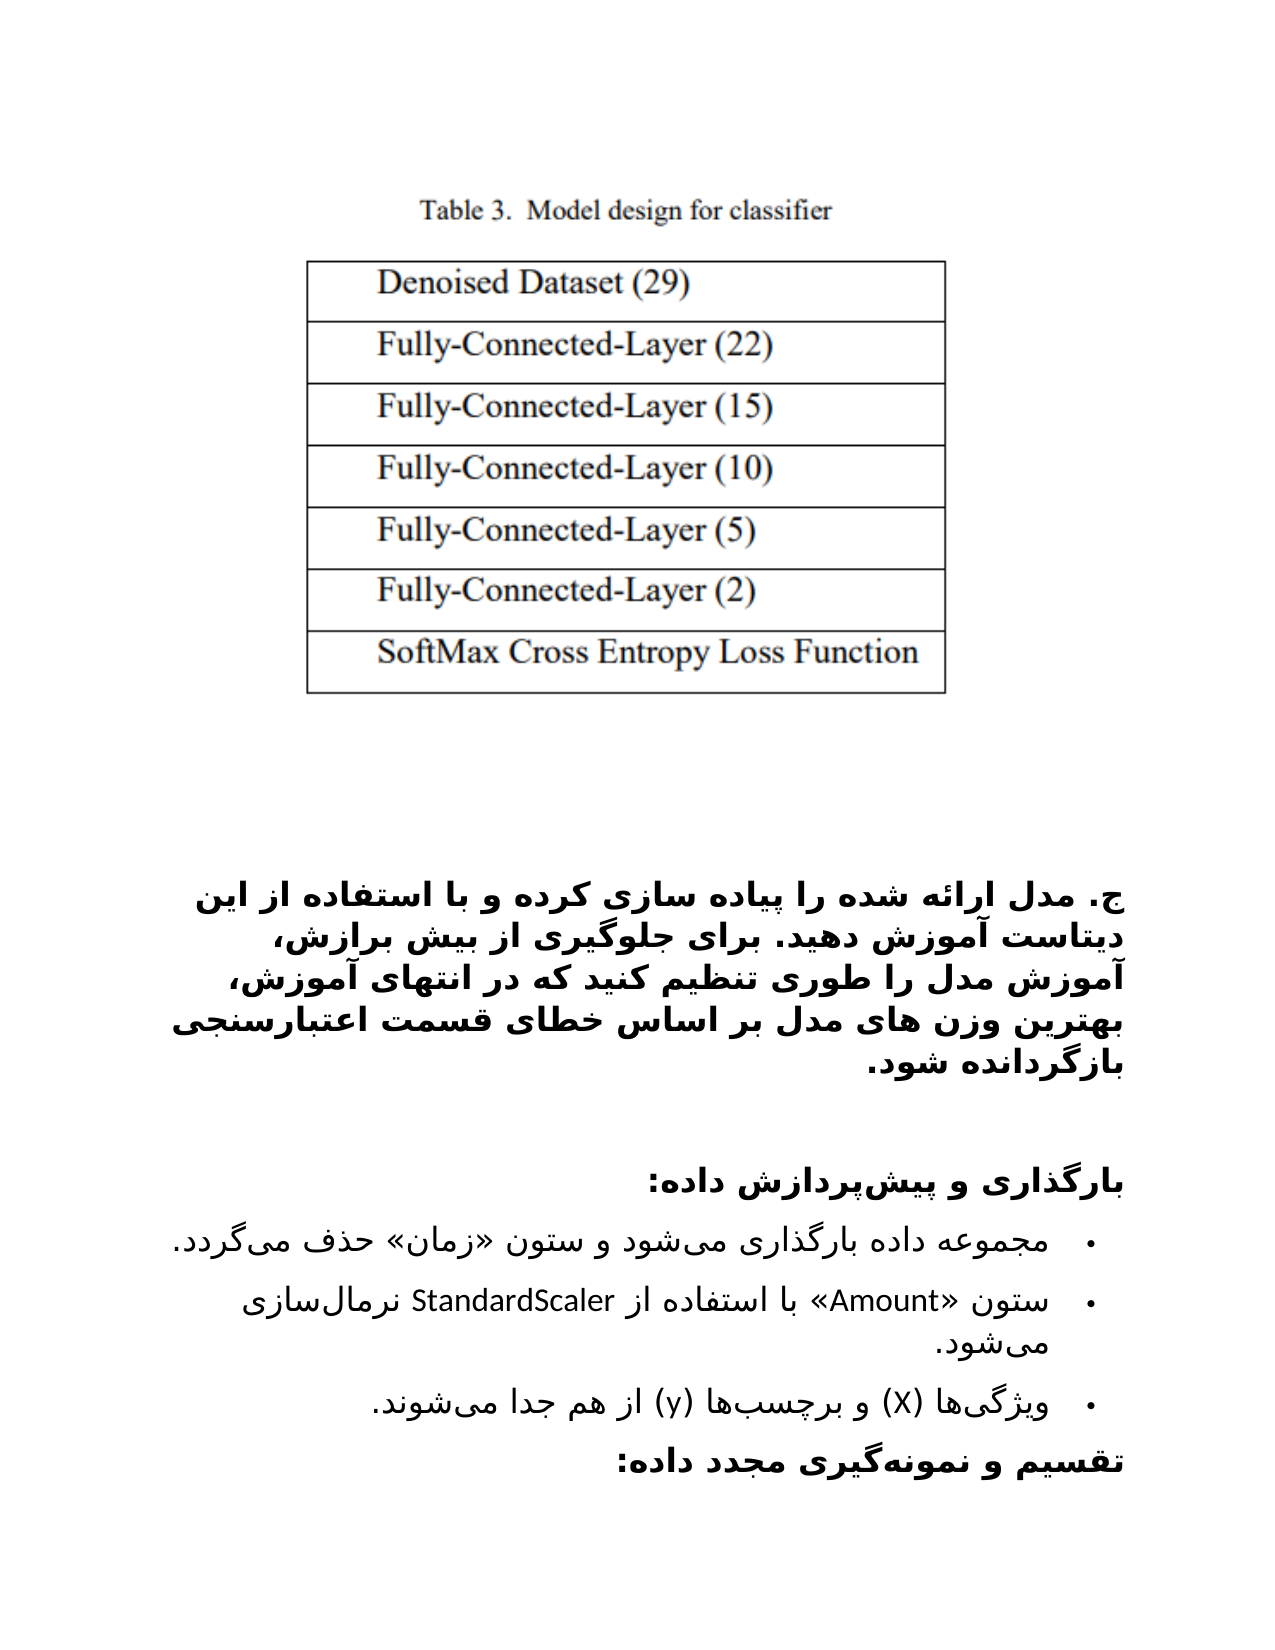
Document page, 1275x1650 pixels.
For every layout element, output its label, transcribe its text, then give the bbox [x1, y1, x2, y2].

text تقسیم و نمونه‌گیری مجدد داده: [150, 1442, 1125, 1481]
picture [293, 182, 967, 732]
table_header [150, 150, 1125, 732]
text ج. مدل ارائه شده را پیاده سازی کرده و با استفاده از این دیتاست آموزش دهید. برای جلوگیری از بیش برازش، آموزش مدل را طوری تنظیم کنید که در انتهای آموزش، بهترین وزن های مدل بر اساس خطای قسمت اعتبارسنجی بازگردانده شود. [150, 875, 1125, 1081]
list ویژگی‌ها (X) و برچسب‌ها (y) از هم جدا می‌شوند. [150, 1381, 1087, 1422]
list مجموعه داده بارگذاری می‌شود و ستون «زمان» حذف می‌گردد. [150, 1220, 1087, 1259]
text بارگذاری و پیش‌پردازش داده: [150, 1162, 1125, 1201]
list ستون «Amount» با استفاده از StandardScaler نرمال‌سازی می‌شود. [150, 1279, 1087, 1361]
